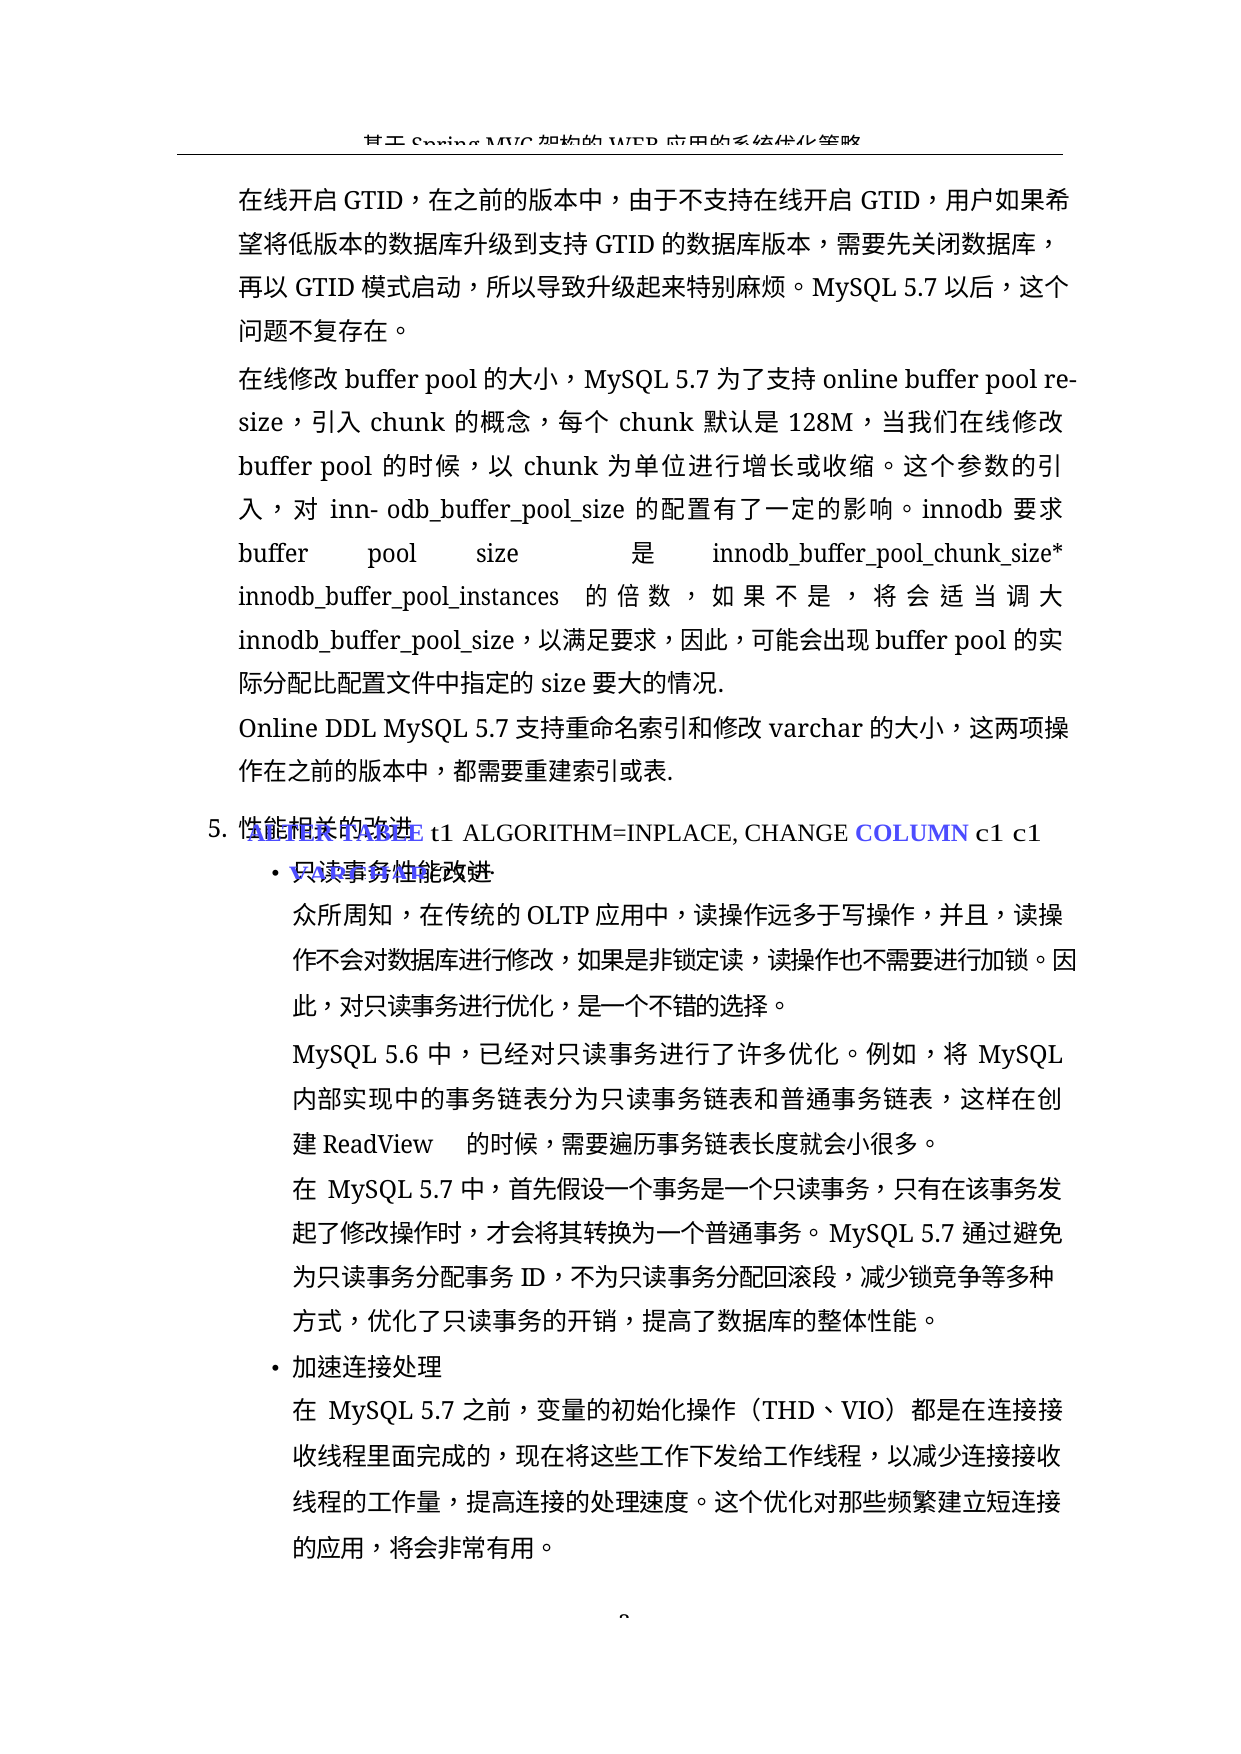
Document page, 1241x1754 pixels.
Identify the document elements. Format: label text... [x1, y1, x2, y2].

text 众所周知，在传统的OLTP 应⽤中，读操作远多于写操作，并且，读操作不会对数据库进⾏修改，如果是⾮锁定读，读操作也不需要进⾏加锁。因此，对只读事务进⾏优化，是⼀个不错的选择。 [292, 898, 1079, 1022]
text Online DDL MySQL 5.7 ⽀持重命名索引和修改 varchar 的⼤⼩，这两项操作在之前的版本中，都需要重建索引或表. [238, 710, 1079, 788]
text size，引⼊ chunk 的概念，每个 chunk 默认是 128M，当我们在线修改 buﬀer pool 的时候，以 chunk 为单位进⾏增长或收缩。这个参数的引⼊，对 inn- odb_buﬀer_pool_size 的配置有了⼀定的影响。innodb 要求 buﬀer pool size 是innodb_buﬀer_pool_chunk_size* innodb_buﬀer_pool_instances 的倍数，如果不是，将会适当调⼤innodb_buﬀer_pool_size，以满⾜要求，因此，可能会出现buﬀer pool 的实际分配⽐配置⽂件中指定的 size 要⼤的情况. [238, 404, 1063, 700]
text ⽅式，优化了只读事务的开销，提⾼了数据库的整体性能。 [292, 1304, 1092, 1338]
text 在MySQL 5.7 中，⾸先假设⼀个事务是⼀个只读事务，只有在该事务发起了修改操作时，才会将其转换为⼀个普通事务。MySQL 5.7 通过避免为只读事务分配事务 ID，不为只读事务分配回滚段，减少锁竞争等多种 [292, 1172, 1063, 1293]
list 只读事务性能改进 [271, 854, 1092, 888]
list 加速连接处理 [271, 1349, 1092, 1383]
text 在线修改 buﬀer pool 的⼤⼩，MySQL 5.7 为了⽀持 online buﬀer pool re- [238, 361, 1092, 395]
list 性能相关的改进 [207, 811, 1092, 845]
text 在MySQL 5.7 之前，变量的初始化操作（THD、VIO）都是在连接接收线程⾥⾯完成的，现在将这些⼯作下发给⼯作线程，以减少连接接收线程的⼯作量，提⾼连接的处理速度。这个优化对那些频繁建⽴短连接的应⽤，将会⾮常有⽤。 [292, 1393, 1063, 1564]
text 在线开启GTID，在之前的版本中，由于不⽀持在线开启 GTID，⽤户如果希望将低版本的数据库升级到⽀持 GTID 的数据库版本，需要先关闭数据库， 再以 GTID 模式启动，所以导致升级起来特别⿇烦。MySQL 5.7 以后，这个问题不复存在。 [238, 183, 1079, 348]
text MySQL 5.6 中，已经对只读事务进⾏了许多优化。例如，将 MySQL 内部实现中的事务链表分为只读事务链表和普通事务链表，这样在创建ReadView 的时候，需要遍历事务链表长度就会⼩很多。 [292, 1036, 1063, 1161]
